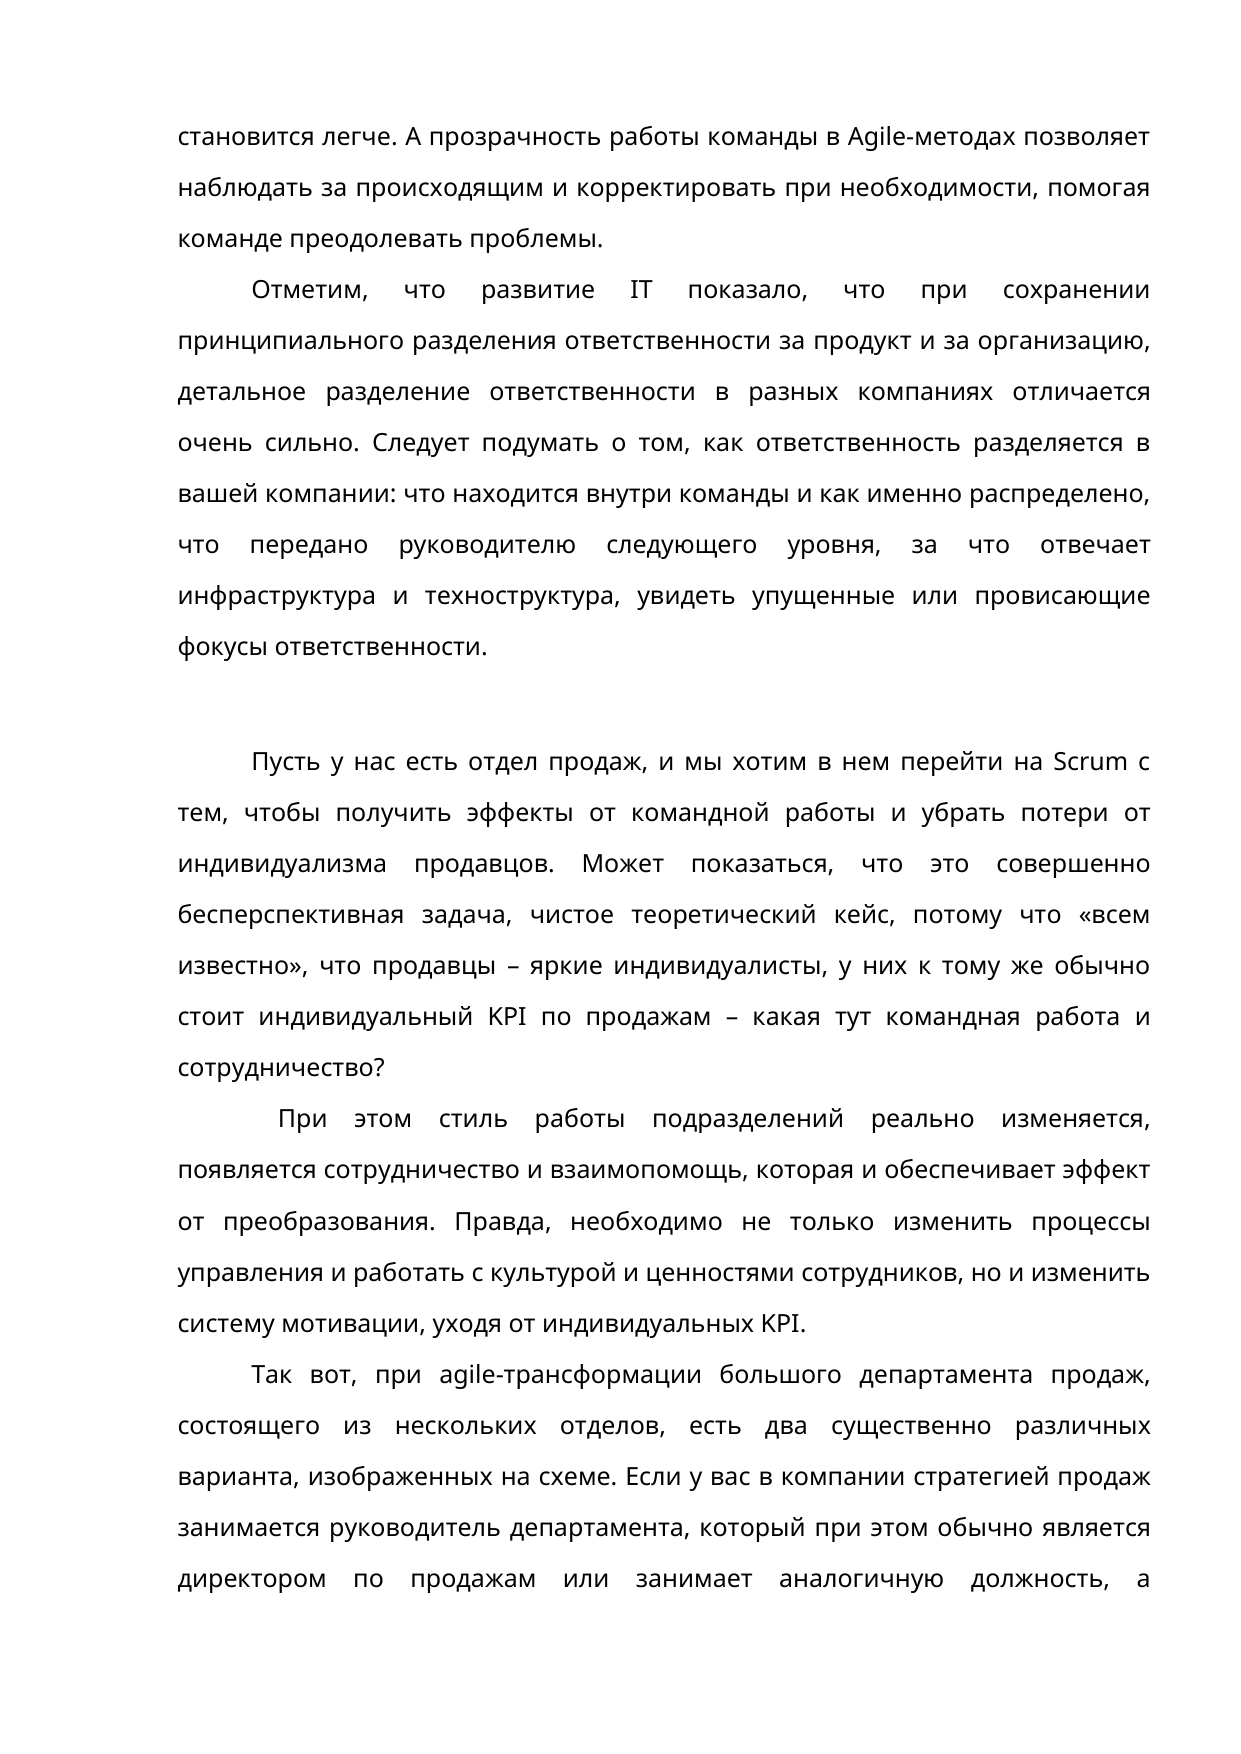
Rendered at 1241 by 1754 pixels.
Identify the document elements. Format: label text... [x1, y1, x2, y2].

text Пусть у нас есть отдел продаж, и мы хотим в нем перейти на Scrum с тем, чтобы получить эффекты от командной работы и убрать потери от индивидуализма продавцов. Может показаться, что это совершенно бесперспективная задача, чистое теоретический кейс, потому что «всем известно», что продавцы – яркие индивидуалисты, у них к тому же обычно стоит индивидуальный KPI по продажам – какая тут командная работа и сотрудничество? [177, 744, 1152, 1084]
text Отметим, что развитие IT показало, что при сохранении принципиального разделения ответственности за продукт и за организацию, детальное разделение ответственности в разных компаниях отличается очень сильно. Следует подумать о том, как ответственность разделяется в вашей компании: что находится внутри команды и как именно распределено, что передано руководителю следующего уровня, за что отвечает инфраструктура и техноструктура, увидеть упущенные или провисающие фокусы ответственности. [177, 271, 1152, 663]
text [177, 1356, 1152, 1594]
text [177, 118, 1152, 254]
text При этом стиль работы подразделений реально изменяется, появляется сотрудничество и взаимопомощь, которая и обеспечивает эффект от преобразования. Правда, необходимо не только изменить процессы управления и работать с культурой и ценностями сотрудников, но и изменить систему мотивации, уходя от индивидуальных KPI. [177, 1101, 1152, 1339]
